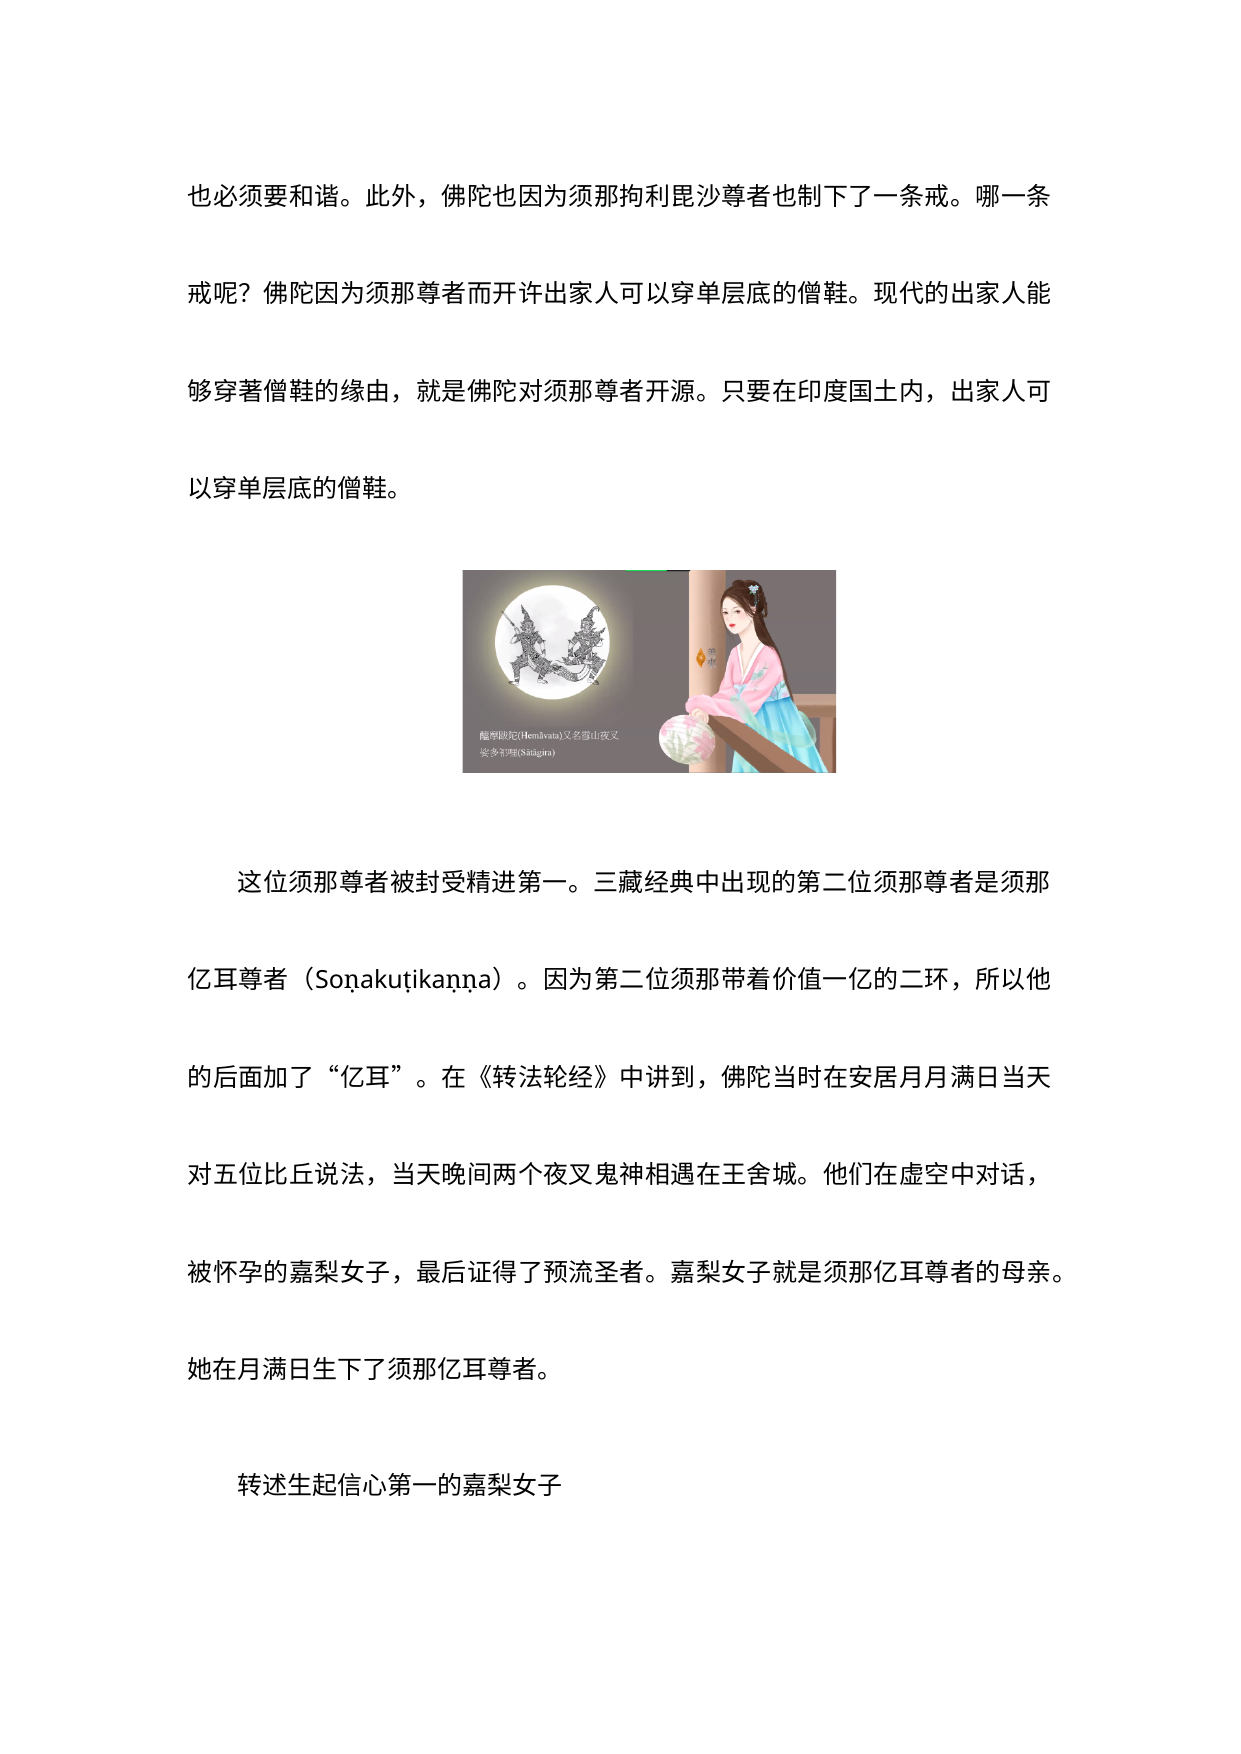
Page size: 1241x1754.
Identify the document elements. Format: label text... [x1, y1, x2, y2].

text 转述生起信心第一的嘉梨女子 [187, 1451, 1053, 1516]
text 这位须那尊者被封受精进第一。三藏经典中出现的第二位须那尊者是须那亿耳尊者（Soṇakuṭikaṇṇa）。因为第二位须那带着价值一亿的二环，所以他的后面加了“亿耳”。在《转法轮经》中讲到，佛陀当时在安居月月满日当天对五位比丘说法，当天晚间两个夜叉鬼神相遇在王舍城。他们在虚空中对话，被怀孕的嘉梨女子，最后证得了预流圣者。嘉梨女子就是须那亿耳尊者的母亲。她在月满日生下了须那亿耳尊者。 [187, 848, 1053, 1400]
picture [462, 570, 837, 773]
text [187, 162, 1053, 519]
